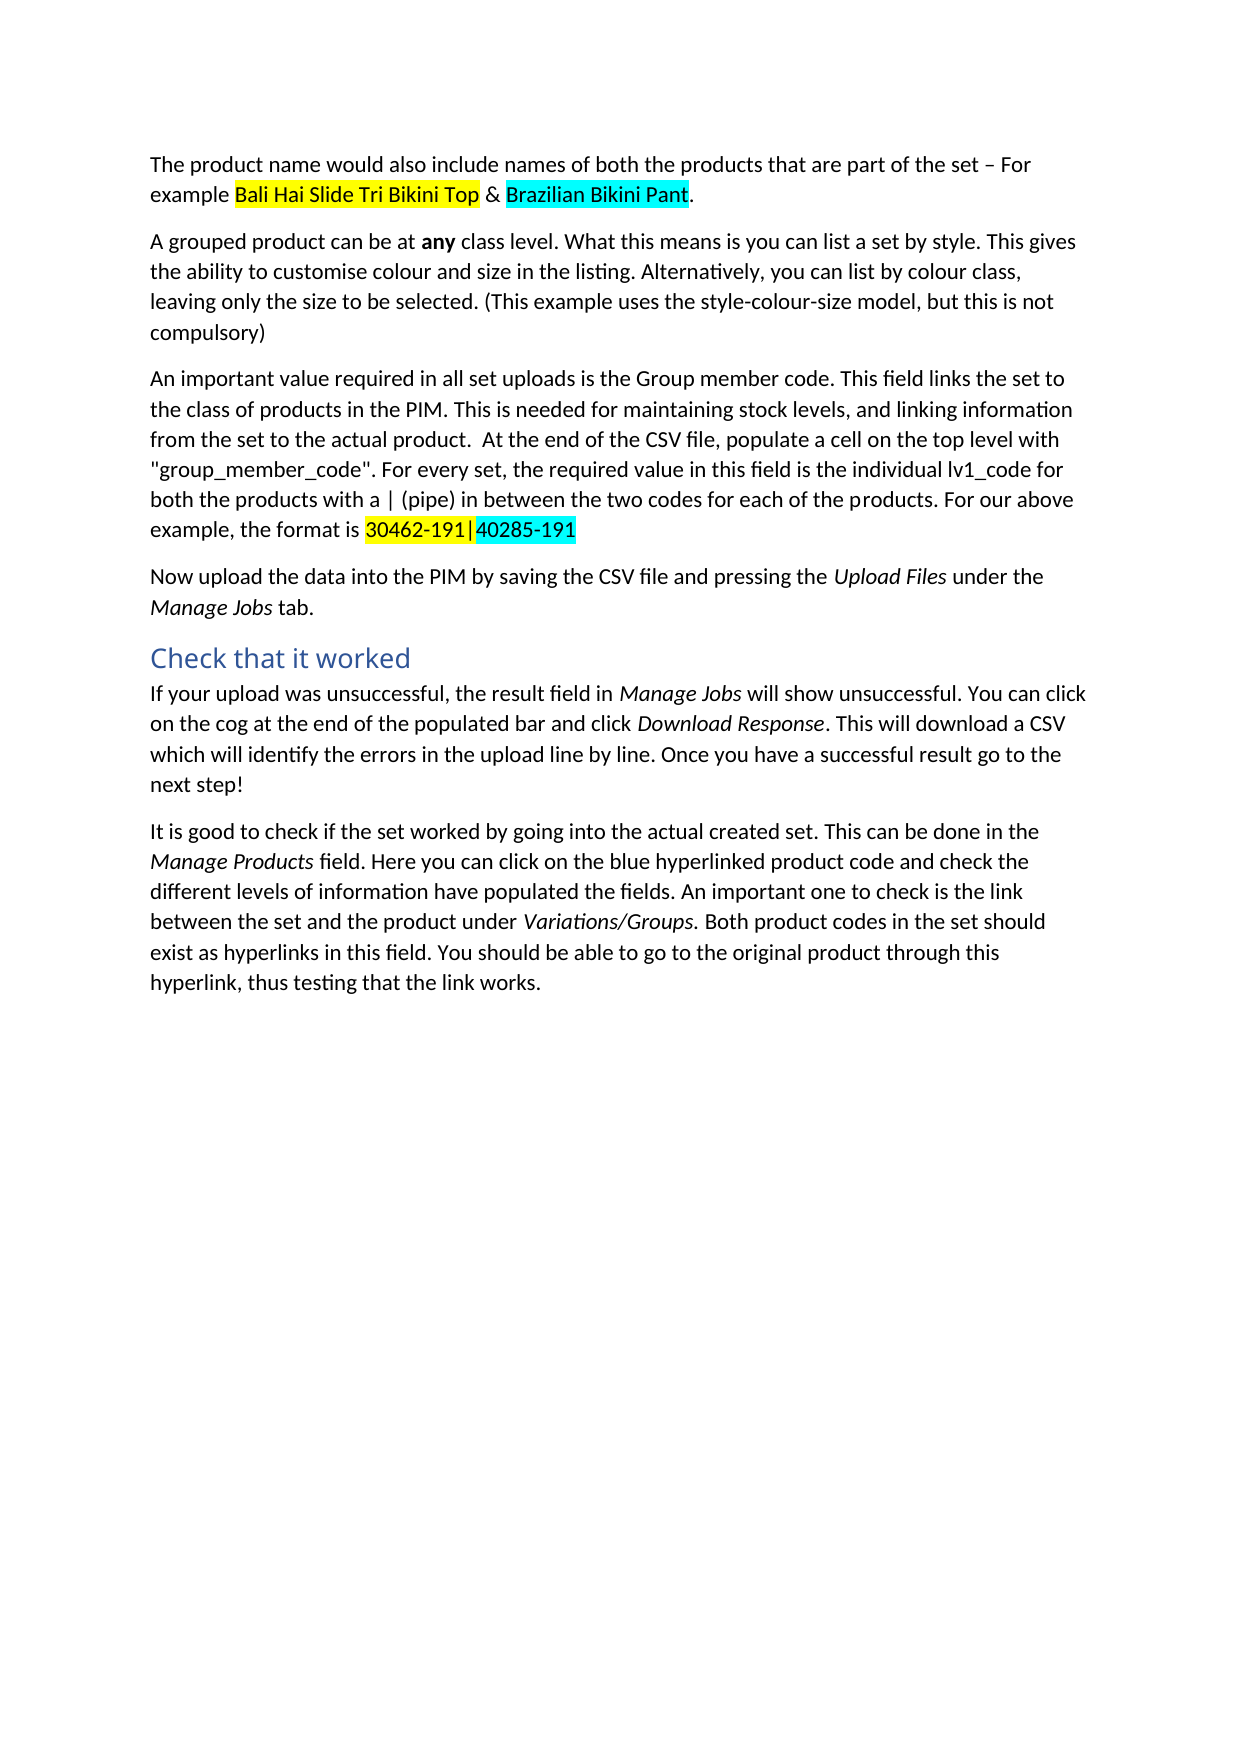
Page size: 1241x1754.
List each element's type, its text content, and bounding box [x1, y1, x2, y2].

text If your upload was unsuccessful, the result field in Manage Jobs will show unsuccessful. You can click on the cog at the end of the populated bar and click Download Response. This will download a CSV which will identify the errors in the upload line by line. Once you have a successful result go to the next step! [150, 679, 1090, 798]
subtitle Check that it worked [150, 639, 1090, 676]
text The product name would also include names of both the products that are part of the set – For example Bali Hai Slide Tri Bikini Top & Brazilian Bikini Pant. [150, 150, 1090, 208]
text An important value required in all set uploads is the Group member code. This field links the set to the class of products in the PIM. This is needed for maintaining stock levels, and linking information from the set to the actual product. At the end of the CSV file, populate a cell on the top level with "group_member_code". For every set, the required value in this field is the individual lv1_code for both the products with a | (pipe) in between the two codes for each of the products. For our above example, the format is 30462-191|40285-191 [150, 364, 1090, 544]
text Now upload the data into the PIM by saving the CSV file and pressing the Upload Files under the Manage Jobs tab. [150, 562, 1090, 621]
text A grouped product can be at any class level. What this means is you can list a set by style. This gives the ability to customise colour and size in the listing. Alternatively, you can list by colour class, leaving only the size to be selected. (This example uses the style-colour-size model, but this is not compulsory) [150, 227, 1090, 346]
text It is good to check if the set worked by going into the actual created set. This can be done in the Manage Products field. Here you can click on the blue hyperlinked product code and check the different levels of information have populated the fields. An important one to check is the link between the set and the product under Variations/Groups. Both product codes in the set should exist as hyperlinks in this field. You should be able to go to the original product through this hyperlink, thus testing that the link works. [150, 817, 1090, 996]
